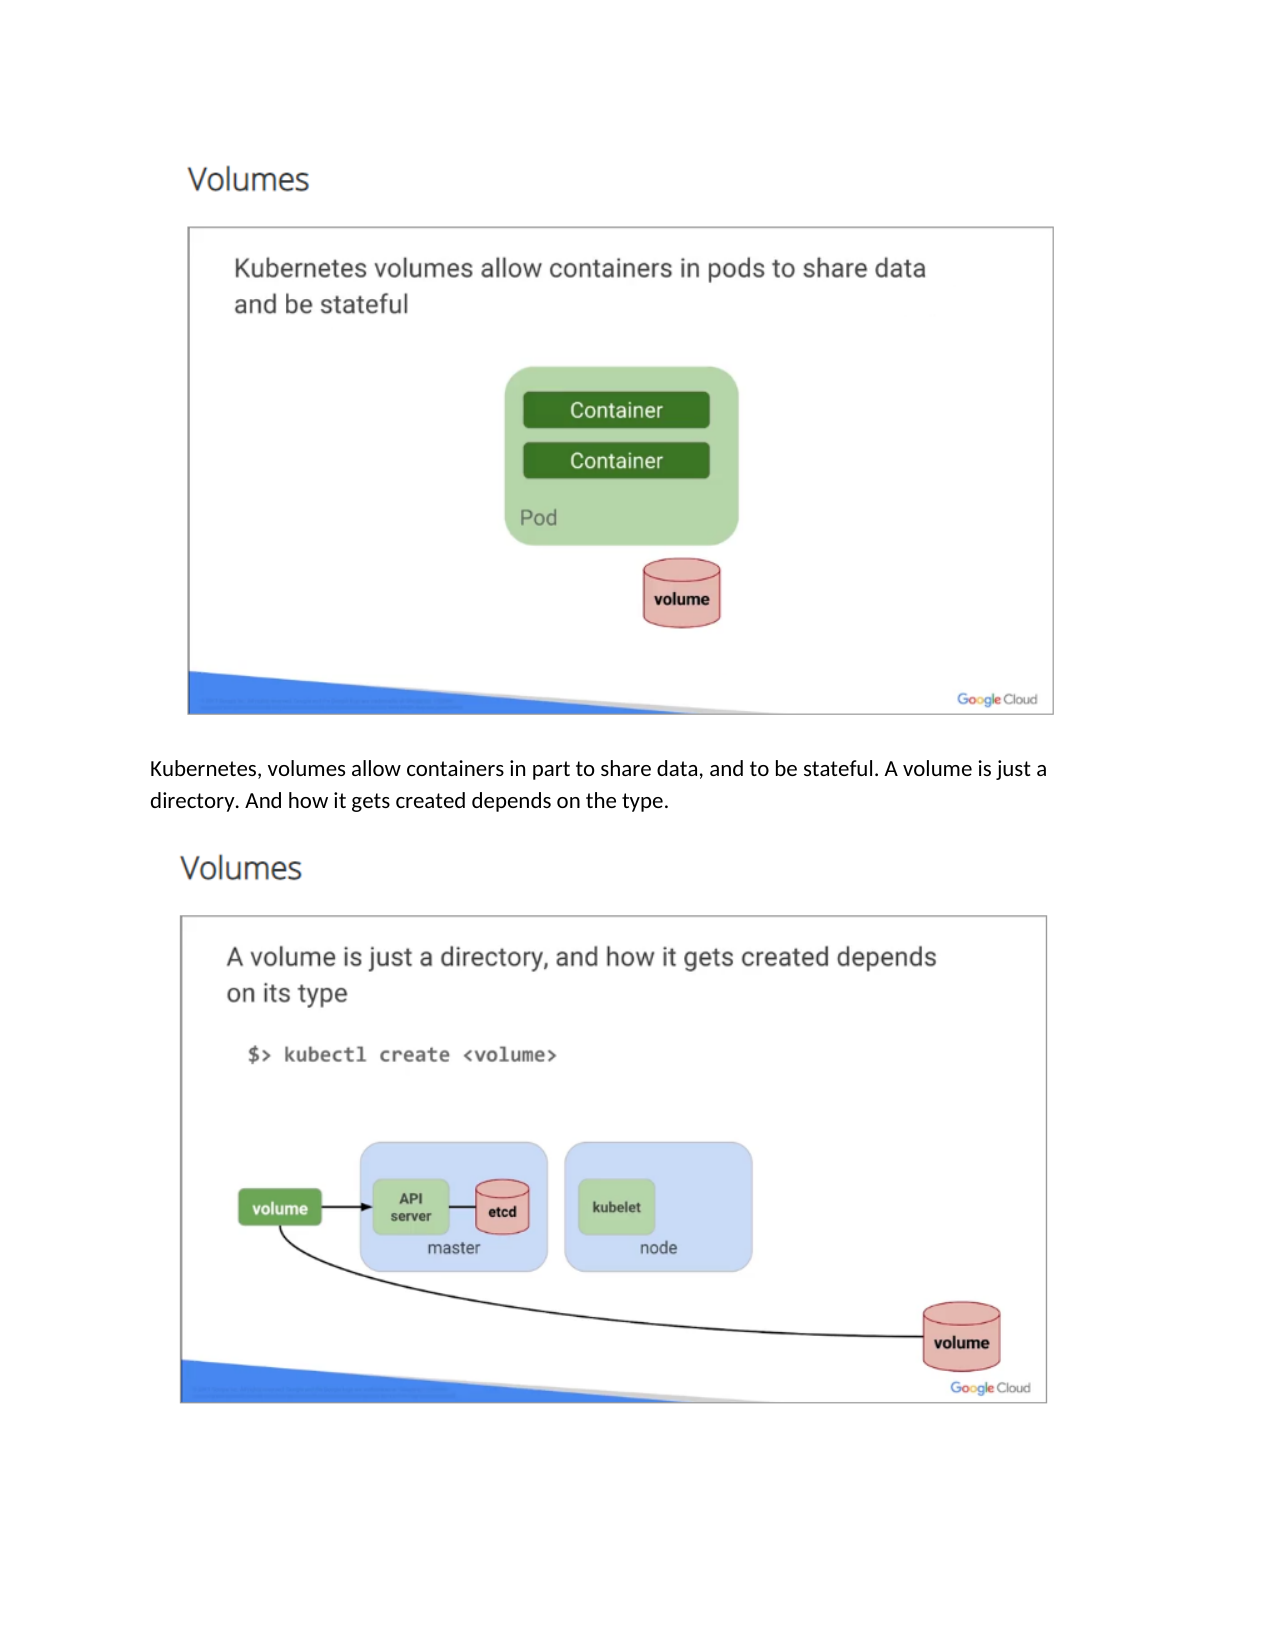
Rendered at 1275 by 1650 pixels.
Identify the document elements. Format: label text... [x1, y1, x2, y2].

text Kubernetes, volumes allow containers in part to share data, and to be stateful. A volume is just a directory. And how it gets created depends on the type. [150, 754, 1125, 815]
picture [150, 839, 1071, 1416]
picture [150, 150, 1079, 730]
